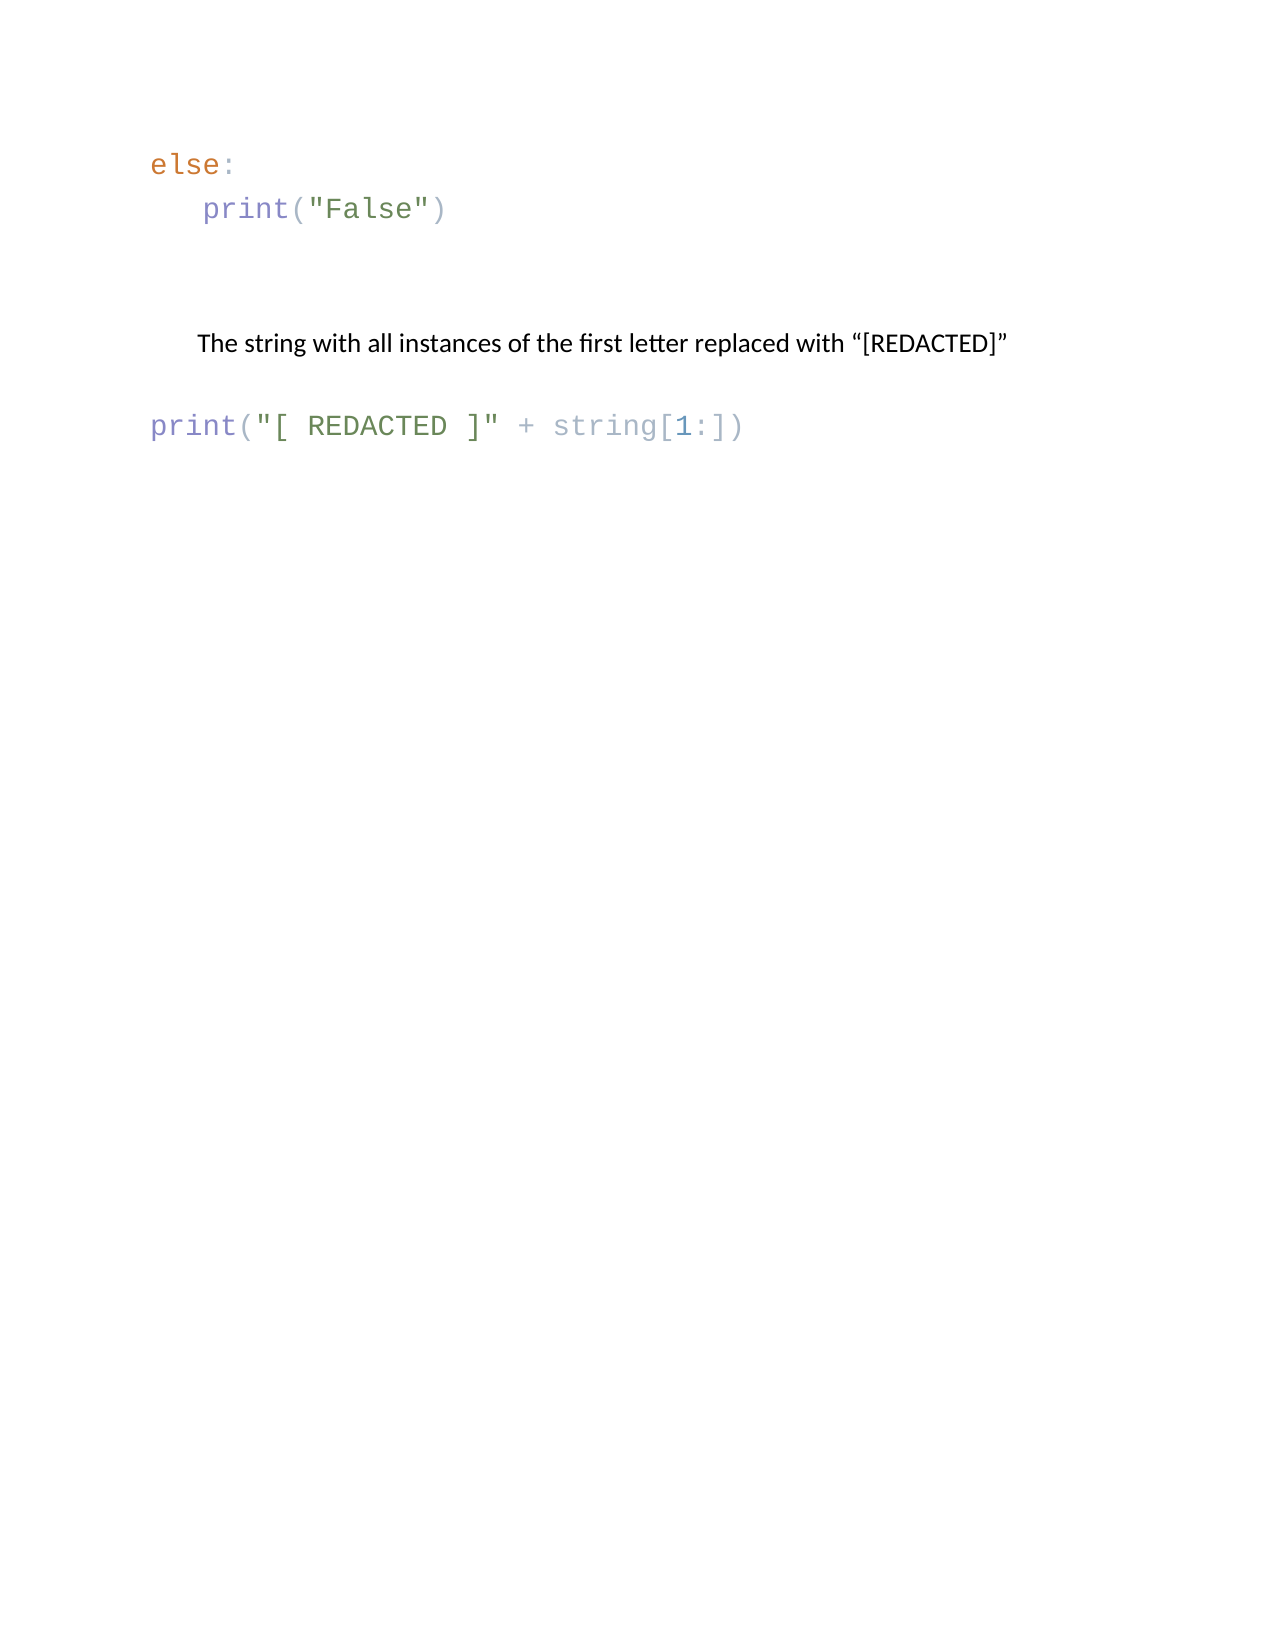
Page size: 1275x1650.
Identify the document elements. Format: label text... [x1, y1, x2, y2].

text The string with all instances of the first letter replaced with “[REDACTED]” [197, 326, 1098, 359]
text print("[ REDACTED ]" + string[1:]) [150, 411, 1098, 444]
text print("False") [150, 194, 1098, 227]
text else: [150, 150, 1098, 183]
